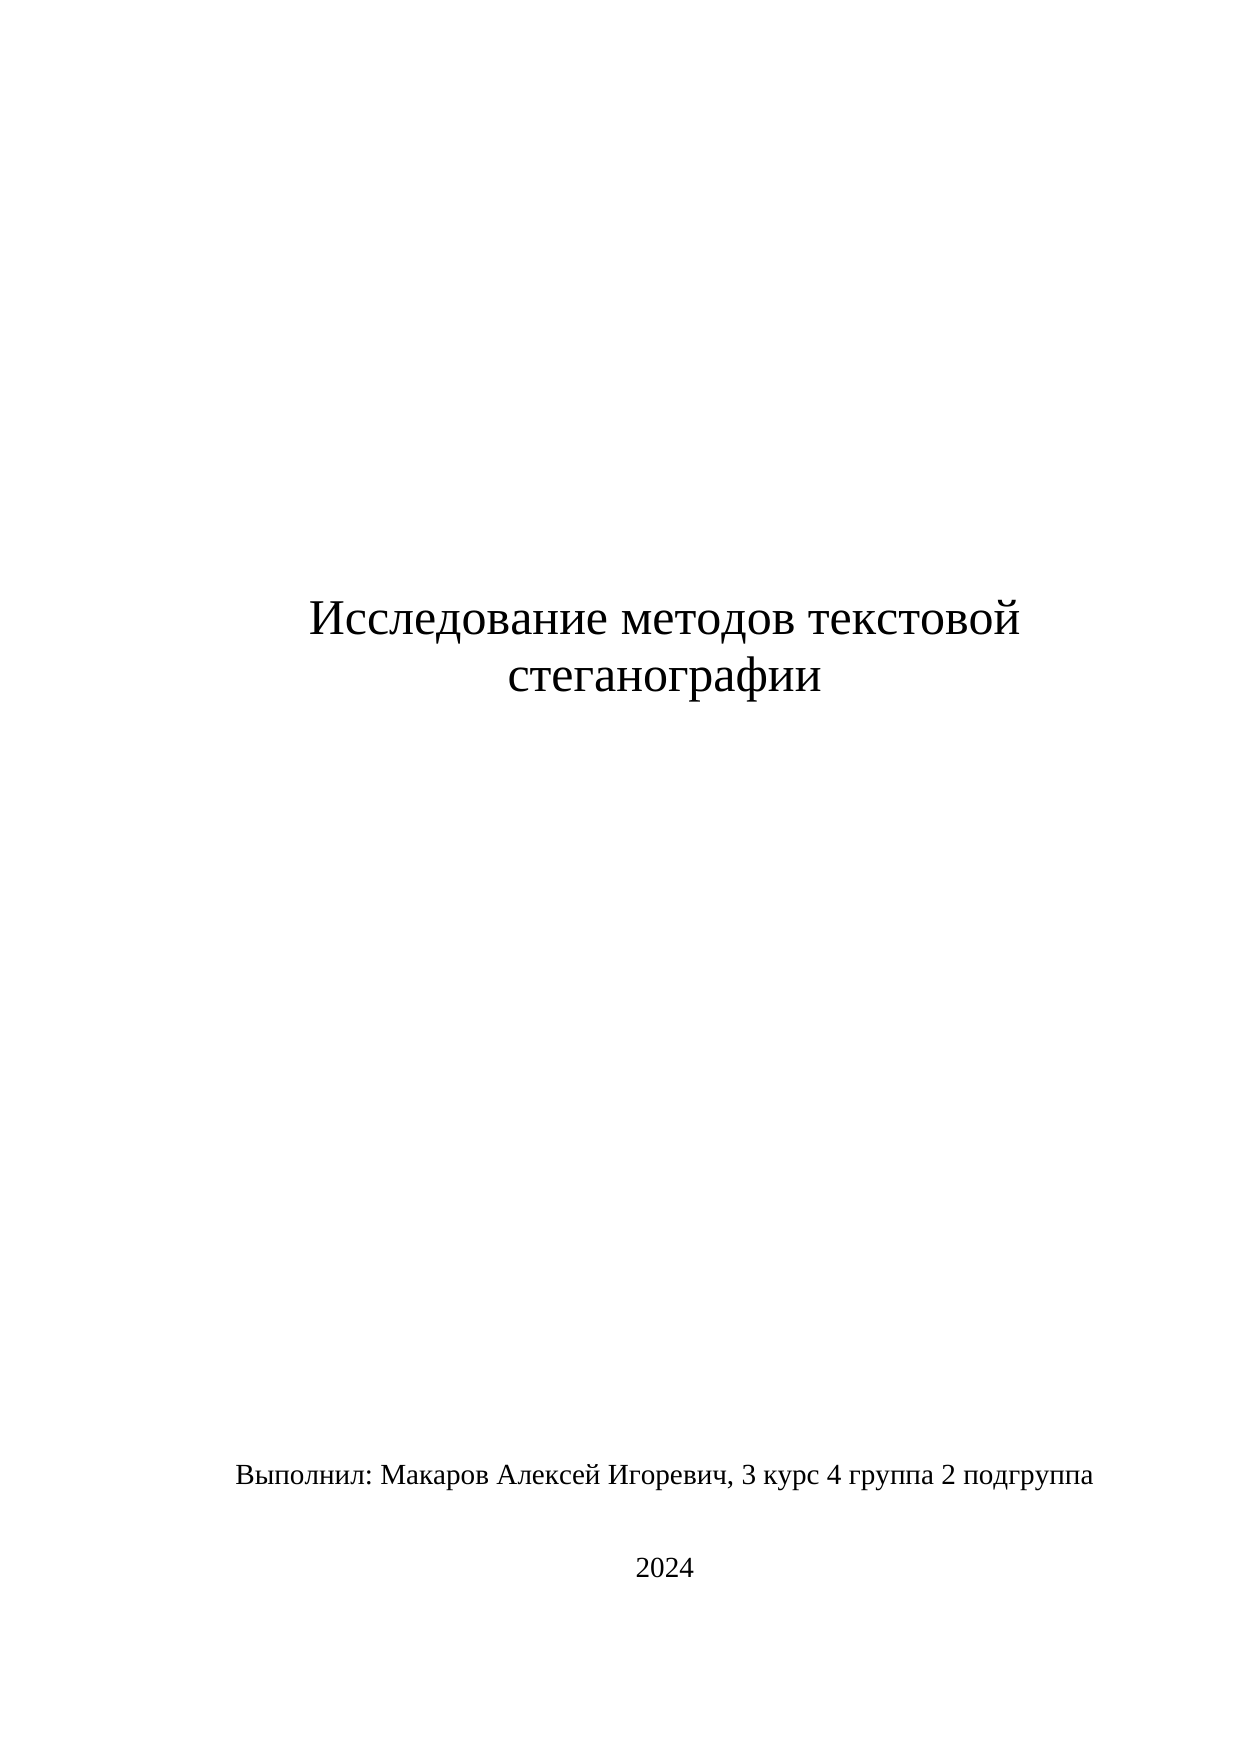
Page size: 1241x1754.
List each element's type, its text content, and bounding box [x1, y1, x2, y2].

text Исследование методов текстовой стеганографии [177, 588, 1152, 703]
text 2024 [177, 1550, 1152, 1583]
text Выполнил: Макаров Алексей Игоревич, 3 курс 4 группа 2 подгруппа [177, 1457, 1152, 1491]
